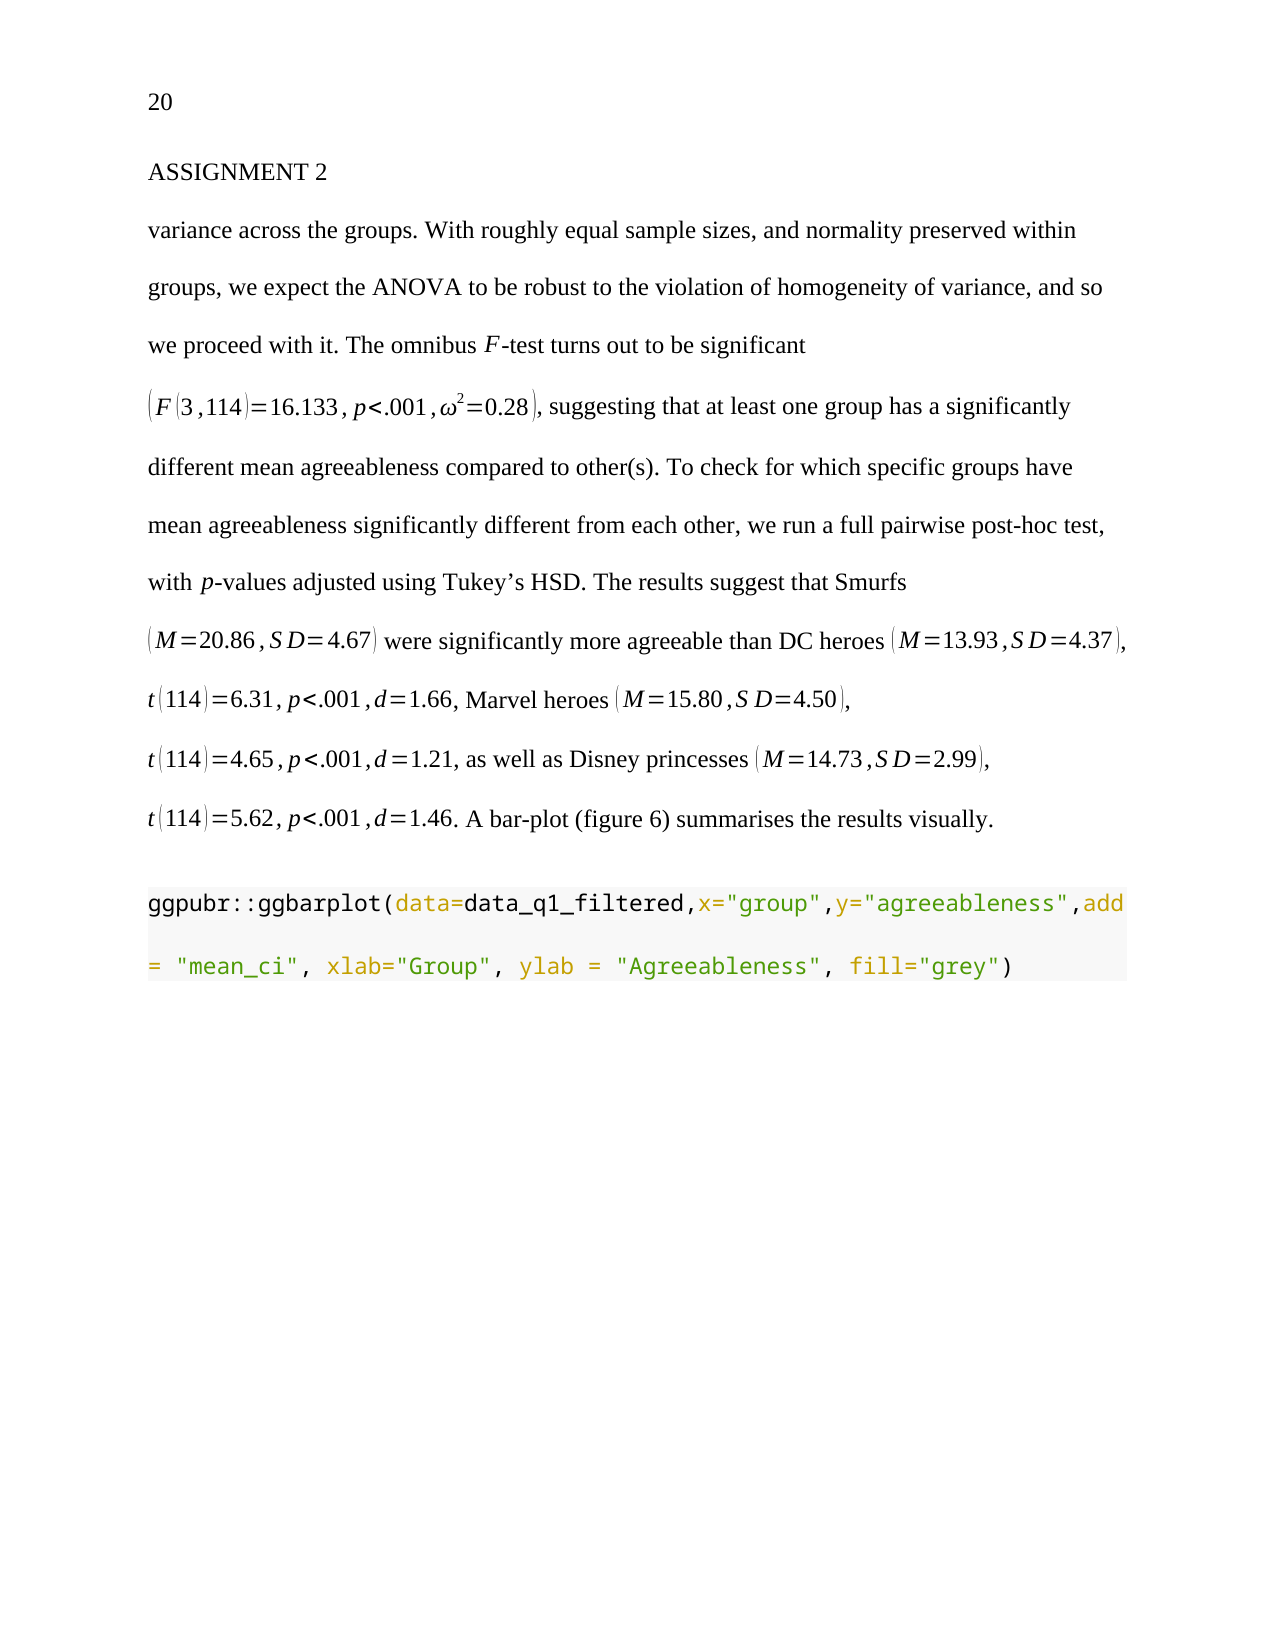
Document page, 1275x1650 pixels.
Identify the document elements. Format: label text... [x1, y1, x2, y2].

text ggpubr::ggbarplot(data=data_q1_filtered,x="group",y="agreeableness",add = "mean_ci", xlab="Group", ylab = "Agreeableness", fill="grey") [148, 887, 1127, 981]
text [148, 215, 1127, 834]
